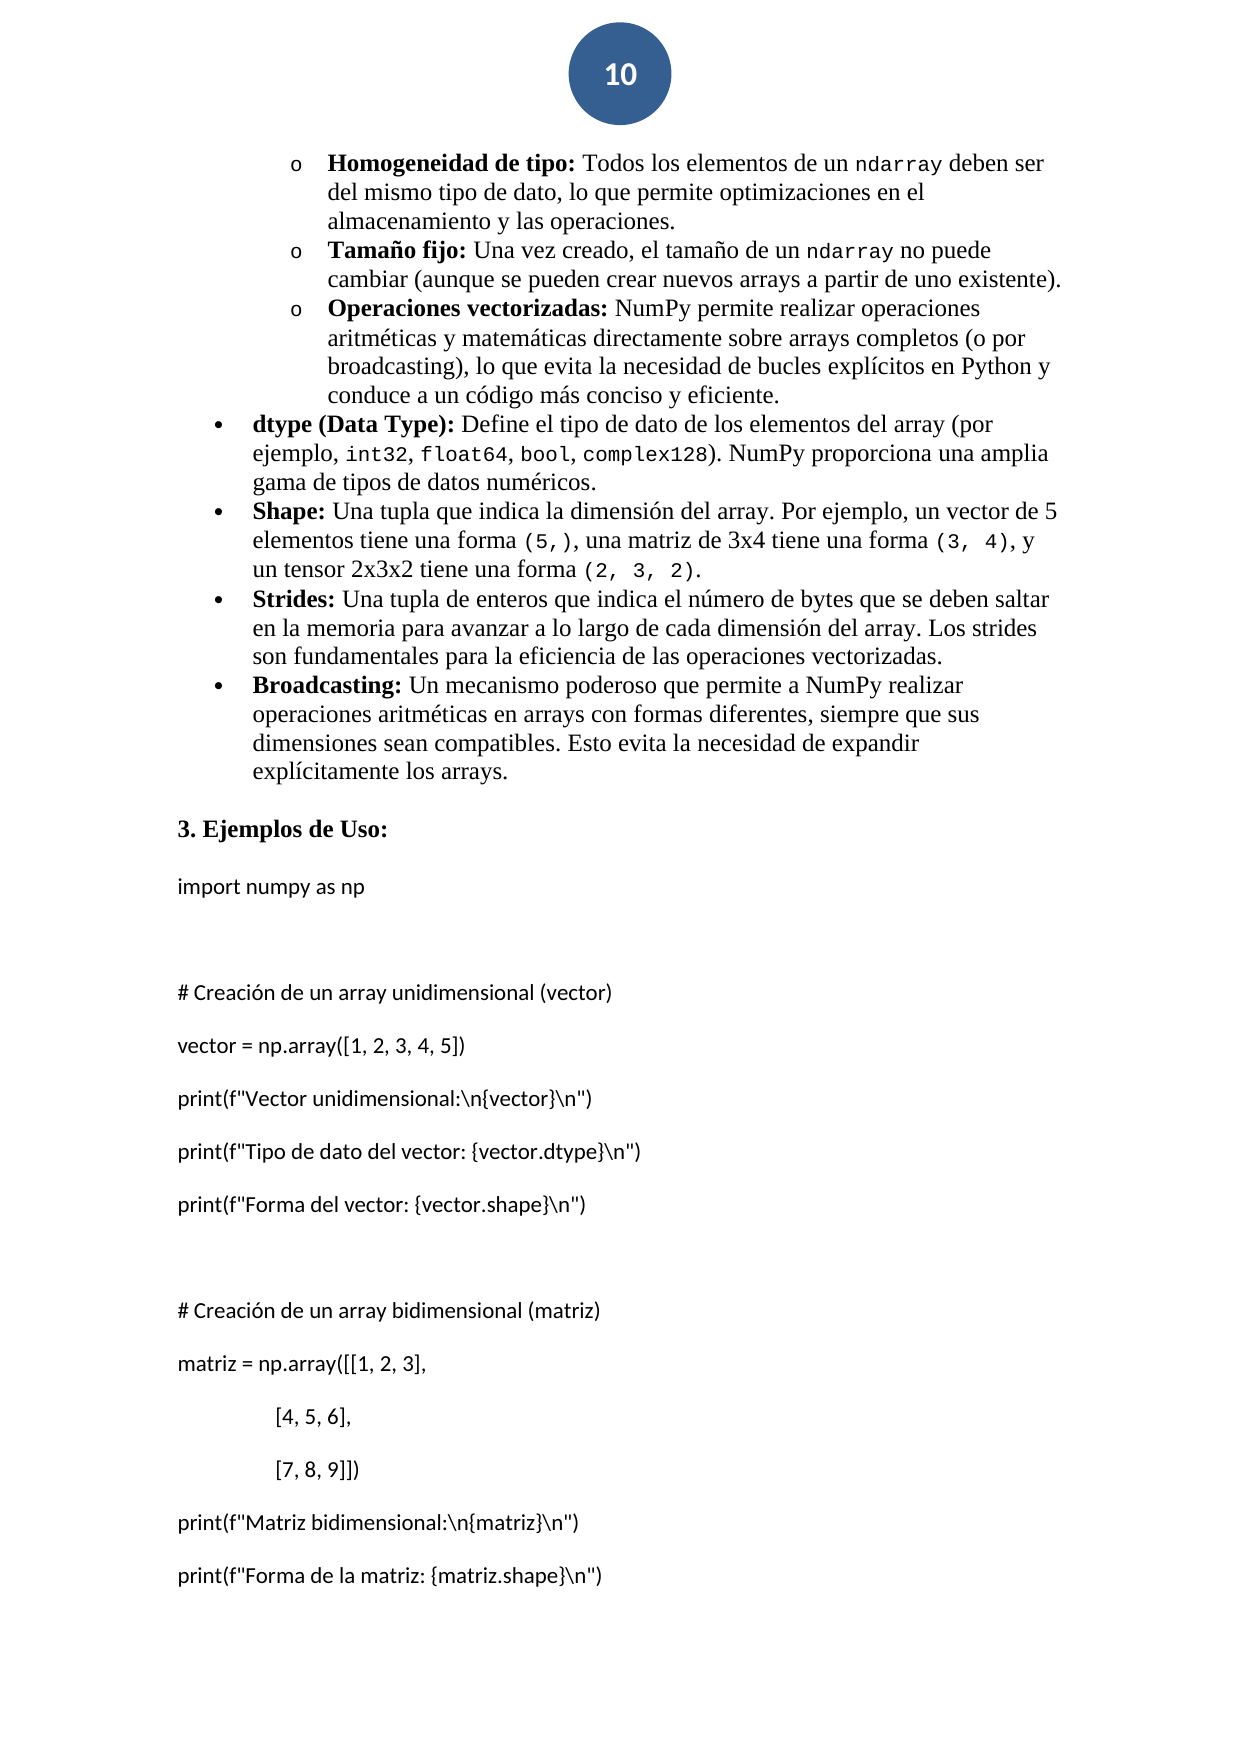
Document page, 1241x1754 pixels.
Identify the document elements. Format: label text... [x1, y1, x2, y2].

text 3. Ejemplos de Uso: [177, 814, 1063, 843]
list dtype (Data Type): Define el tipo de dato de los elementos del array (por ejemplo, int32, float64, bool, complex128). NumPy proporciona una amplia gama de tipos de datos numéricos. [215, 409, 1063, 496]
list Homogeneidad de tipo: Todos los elementos de un ndarray deben ser del mismo tipo de dato, lo que permite optimizaciones en el almacenamiento y las operaciones. [290, 148, 1063, 235]
list Operaciones vectorizadas: NumPy permite realizar operaciones aritméticas y matemáticas directamente sobre arrays completos (o por broadcasting), lo que evita la necesidad de bucles explícitos en Python y conduce a un código más conciso y eficiente. [290, 293, 1063, 409]
text [4, 5, 6], [177, 1402, 1063, 1430]
text print(f"Forma de la matriz: {matriz.shape}\n") [177, 1561, 1063, 1589]
text # Creación de un array bidimensional (matriz) [177, 1296, 1063, 1324]
list Tamaño fijo: Una vez creado, el tamaño de un ndarray no puede cambiar (aunque se pueden crear nuevos arrays a partir de uno existente). [290, 235, 1063, 293]
text import numpy as np [177, 872, 1063, 900]
text print(f"Forma del vector: {vector.shape}\n") [177, 1190, 1063, 1218]
text print(f"Vector unidimensional:\n{vector}\n") [177, 1084, 1063, 1112]
text print(f"Tipo de dato del vector: {vector.dtype}\n") [177, 1137, 1063, 1165]
text print(f"Matriz bidimensional:\n{matriz}\n") [177, 1508, 1063, 1536]
list Shape: Una tupla que indica la dimensión del array. Por ejemplo, un vector de 5 elementos tiene una forma (5,), una matriz de 3x4 tiene una forma (3, 4), y un tensor 2x3x2 tiene una forma (2, 3, 2). [215, 496, 1063, 584]
list Strides: Una tupla de enteros que indica el número de bytes que se deben saltar en la memoria para avanzar a lo largo de cada dimensión del array. Los strides son fundamentales para la eficiencia de las operaciones vectorizadas. [215, 584, 1063, 670]
text matriz = np.array([[1, 2, 3], [177, 1349, 1063, 1377]
list Broadcasting: Un mecanismo poderoso que permite a NumPy realizar operaciones aritméticas en arrays con formas diferentes, siempre que sus dimensiones sean compatibles. Esto evita la necesidad de expandir explícitamente los arrays. [215, 670, 1063, 785]
text vector = np.array([1, 2, 3, 4, 5]) [177, 1031, 1063, 1059]
text # Creación de un array unidimensional (vector) [177, 978, 1063, 1006]
text [7, 8, 9]]) [177, 1455, 1063, 1483]
